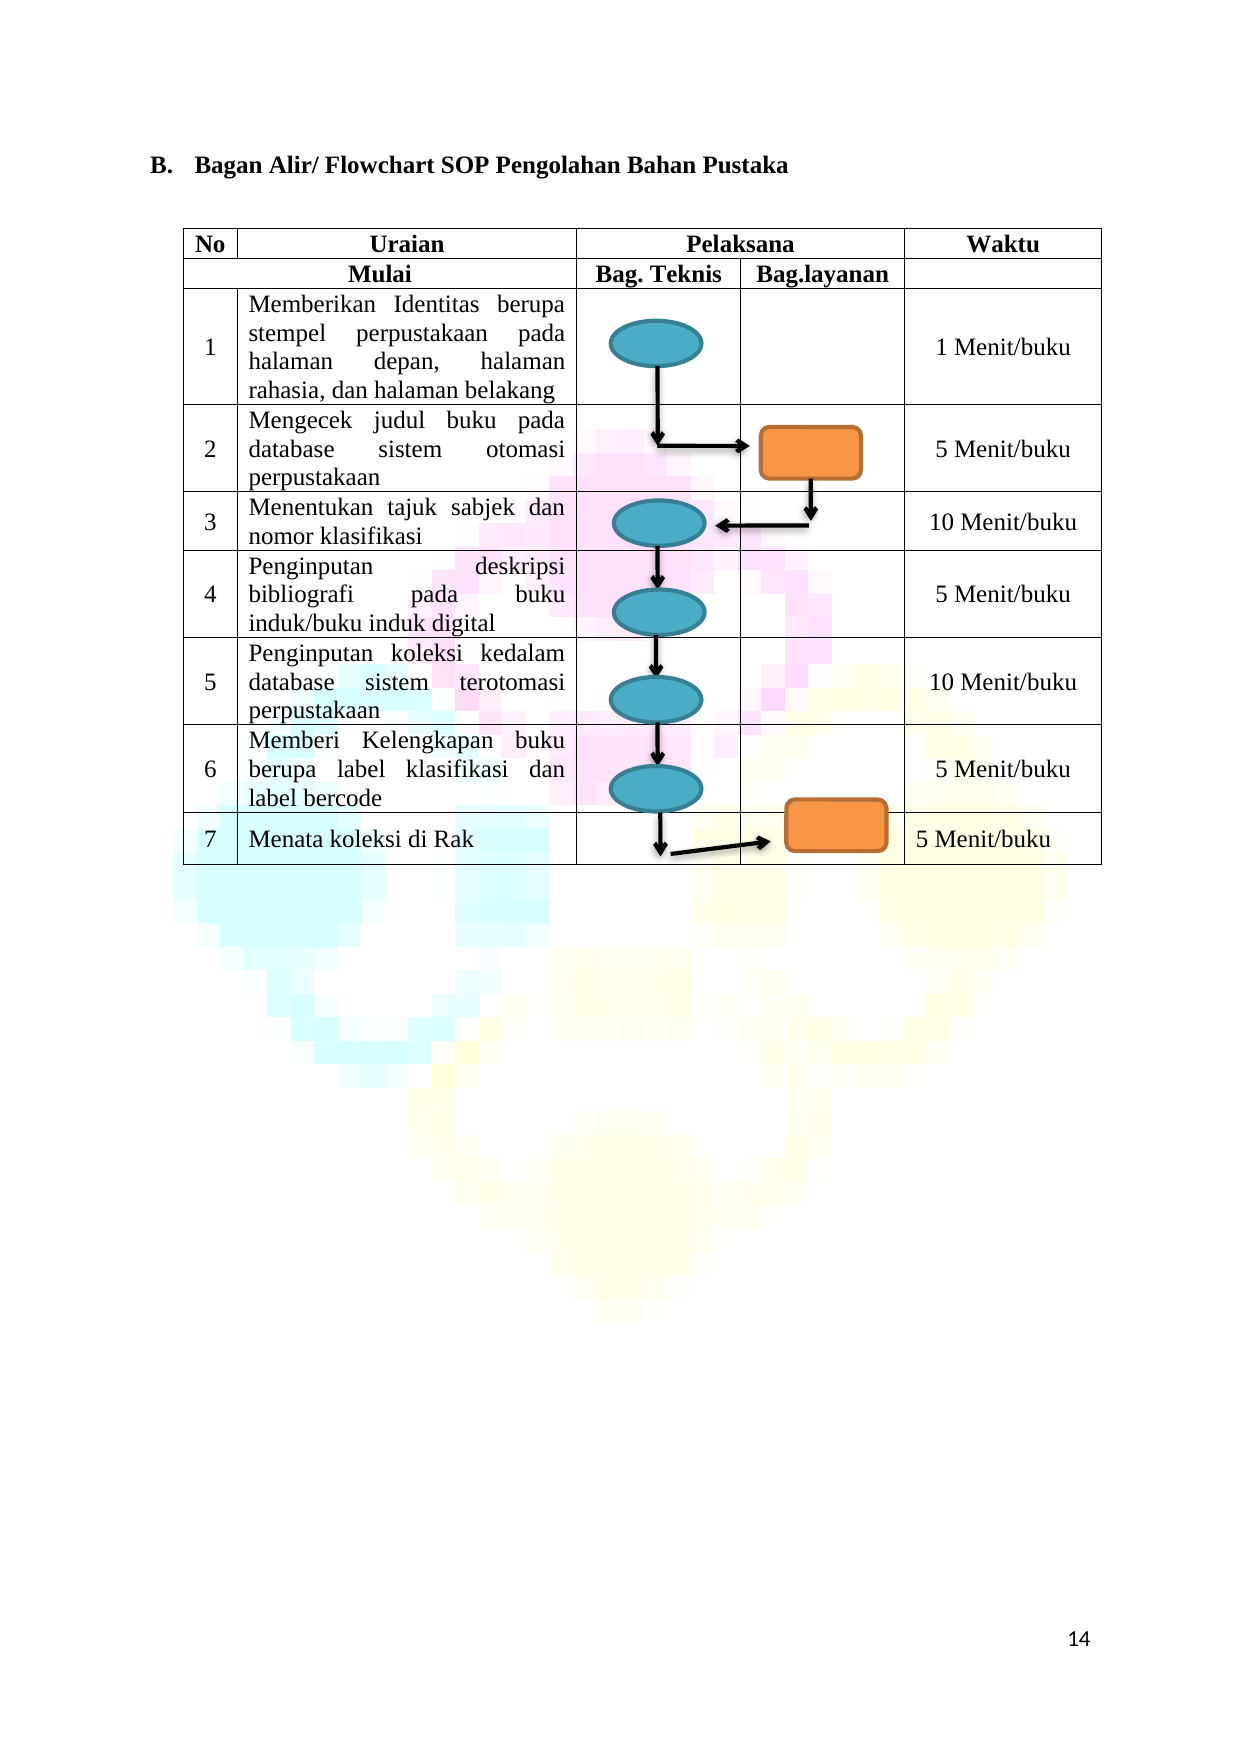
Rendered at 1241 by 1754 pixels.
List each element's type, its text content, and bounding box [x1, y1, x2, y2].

table_header Uraian [238, 229, 576, 258]
table_cell [577, 638, 650, 724]
table_cell [577, 725, 651, 812]
table_cell Mengecek judul buku pada database sistem otomasi perpustakaan [238, 405, 576, 491]
table_cell [741, 813, 904, 864]
table_cell [677, 856, 740, 864]
table_cell 5 Menit/buku [905, 725, 1101, 812]
table_cell [665, 813, 740, 850]
table_cell 3 [184, 492, 237, 550]
table_cell [577, 813, 673, 864]
table_cell Bag. Teknis [577, 259, 740, 288]
table_cell [662, 638, 740, 724]
table_cell [577, 405, 740, 491]
table_cell [741, 405, 904, 491]
table_cell Bag.layanan [741, 259, 904, 288]
table_cell [577, 551, 651, 637]
table_cell [741, 551, 904, 637]
table_cell [741, 492, 904, 550]
table_cell [741, 725, 904, 812]
table_cell [741, 638, 904, 724]
table_cell 5 Menit/buku [905, 813, 1101, 864]
list Bagan Alir/ Flowchart SOP Pengolahan Bahan Pustaka [150, 150, 1090, 179]
table_cell Penginputan koleksi kedalam database sistem terotomasi perpustakaan [238, 638, 576, 724]
table_cell 10 Menit/buku [905, 492, 1101, 550]
table_cell 10 Menit/buku [905, 638, 1101, 724]
table_cell Menentukan tajuk sabjek dan nomor klasifikasi [238, 492, 576, 550]
table_header Pelaksana [577, 229, 904, 258]
table_cell [663, 725, 740, 812]
table_cell 5 [184, 638, 237, 724]
table_header No [184, 229, 237, 258]
table_cell [664, 551, 740, 637]
table_cell [741, 289, 904, 404]
table_cell 1 Menit/buku [905, 289, 1101, 404]
table_header Waktu [905, 229, 1101, 258]
table_cell 7 [184, 813, 237, 864]
table_cell Menata koleksi di Rak [238, 813, 576, 864]
table_cell Memberikan Identitas berupa stempel perpustakaan pada halaman depan, halaman rahasia, dan halaman belakang [238, 289, 576, 404]
table_cell 6 [184, 725, 237, 812]
table_cell 1 [184, 289, 237, 404]
table_cell [905, 259, 1101, 288]
table_cell Memberi Kelengkapan buku berupa label klasifikasi dan label bercode [238, 725, 576, 812]
table_cell Mulai [184, 259, 576, 288]
table_cell [577, 289, 740, 404]
table_cell 5 Menit/buku [905, 551, 1101, 637]
table_cell 5 Menit/buku [905, 405, 1101, 491]
table_cell [577, 492, 740, 550]
table_cell Penginputan deskripsi bibliografi pada buku induk/buku induk digital [238, 551, 576, 637]
table_cell 4 [184, 551, 237, 637]
table_cell 2 [184, 405, 237, 491]
